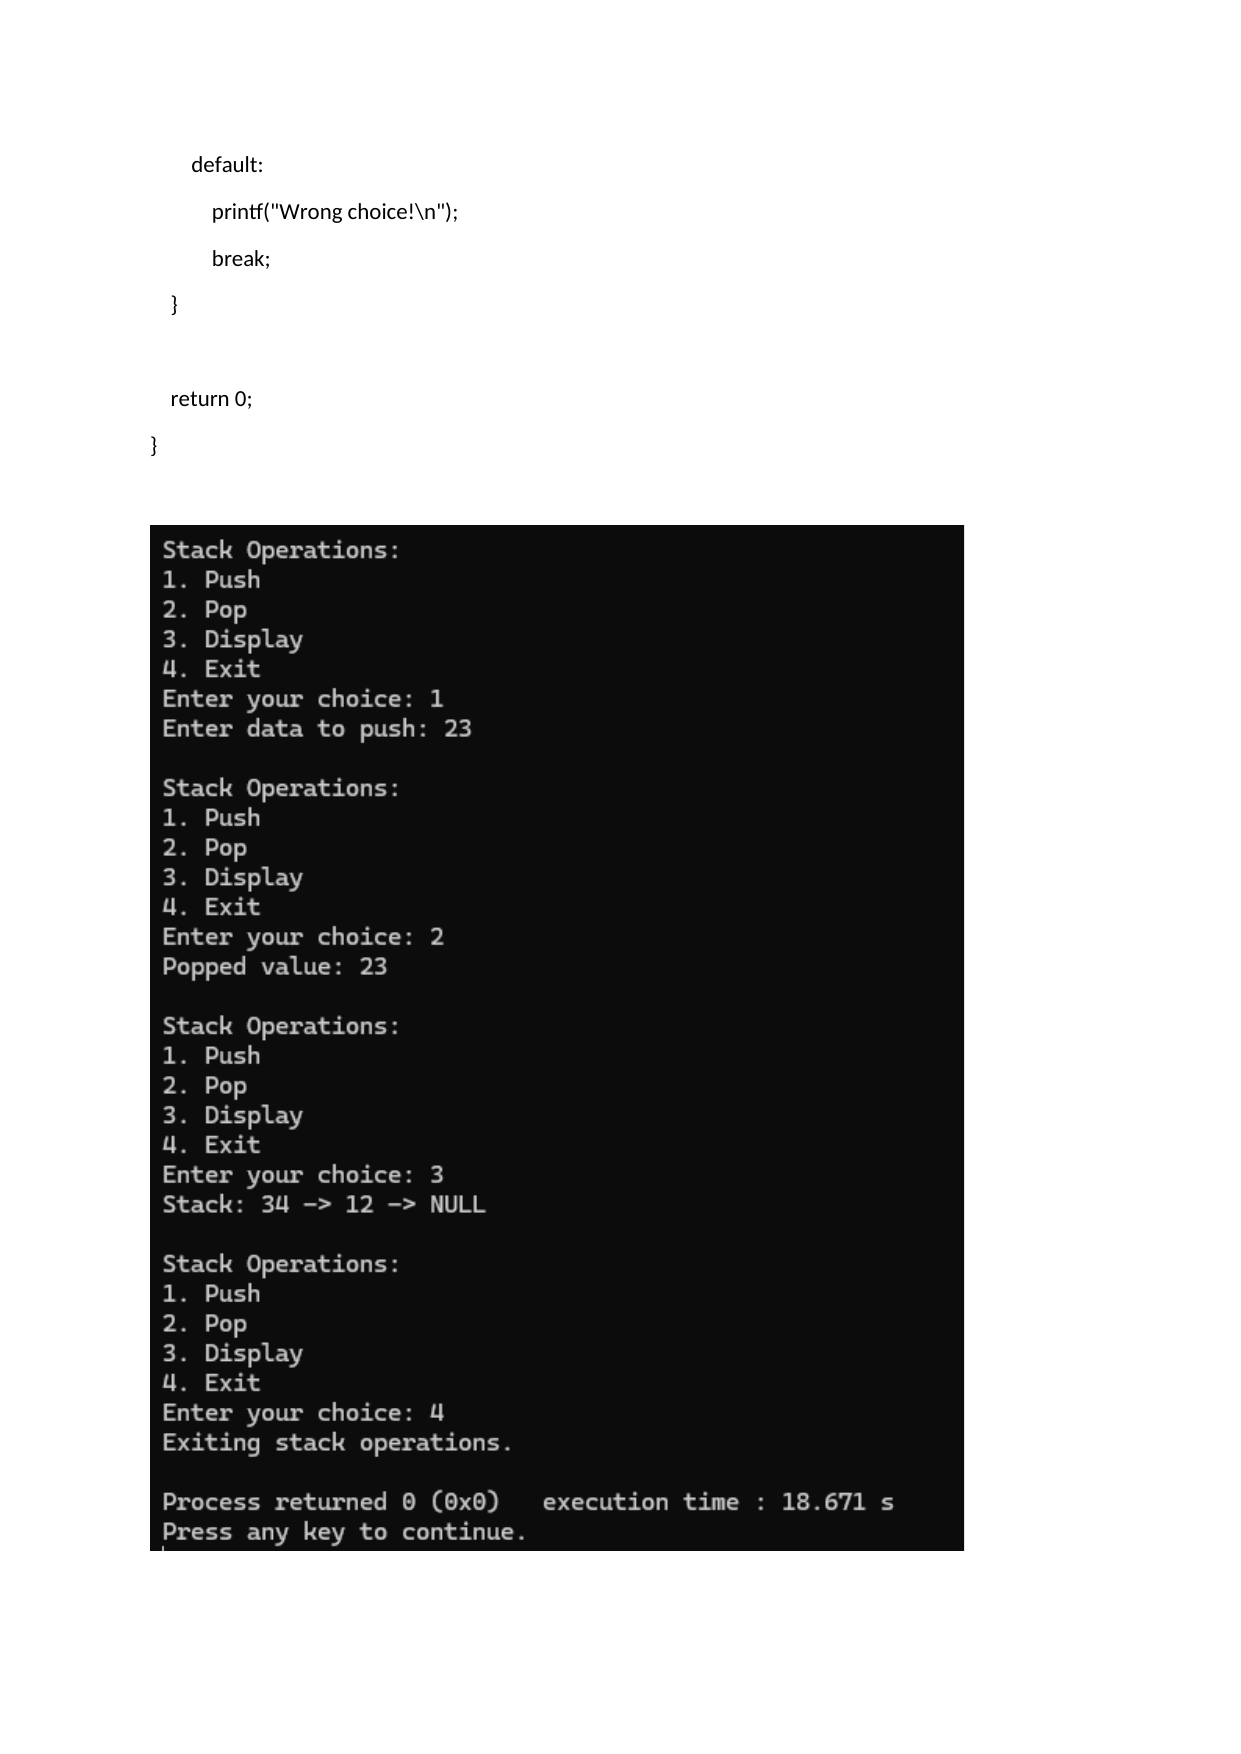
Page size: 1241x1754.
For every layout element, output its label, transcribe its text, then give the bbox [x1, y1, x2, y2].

text break; [150, 244, 1090, 272]
text return 0; [150, 384, 1090, 412]
text default: [150, 150, 1090, 178]
text } [150, 431, 1090, 459]
text printf("Wrong choice!\n"); [150, 197, 1090, 225]
text } [150, 291, 1090, 319]
picture [150, 525, 965, 1551]
